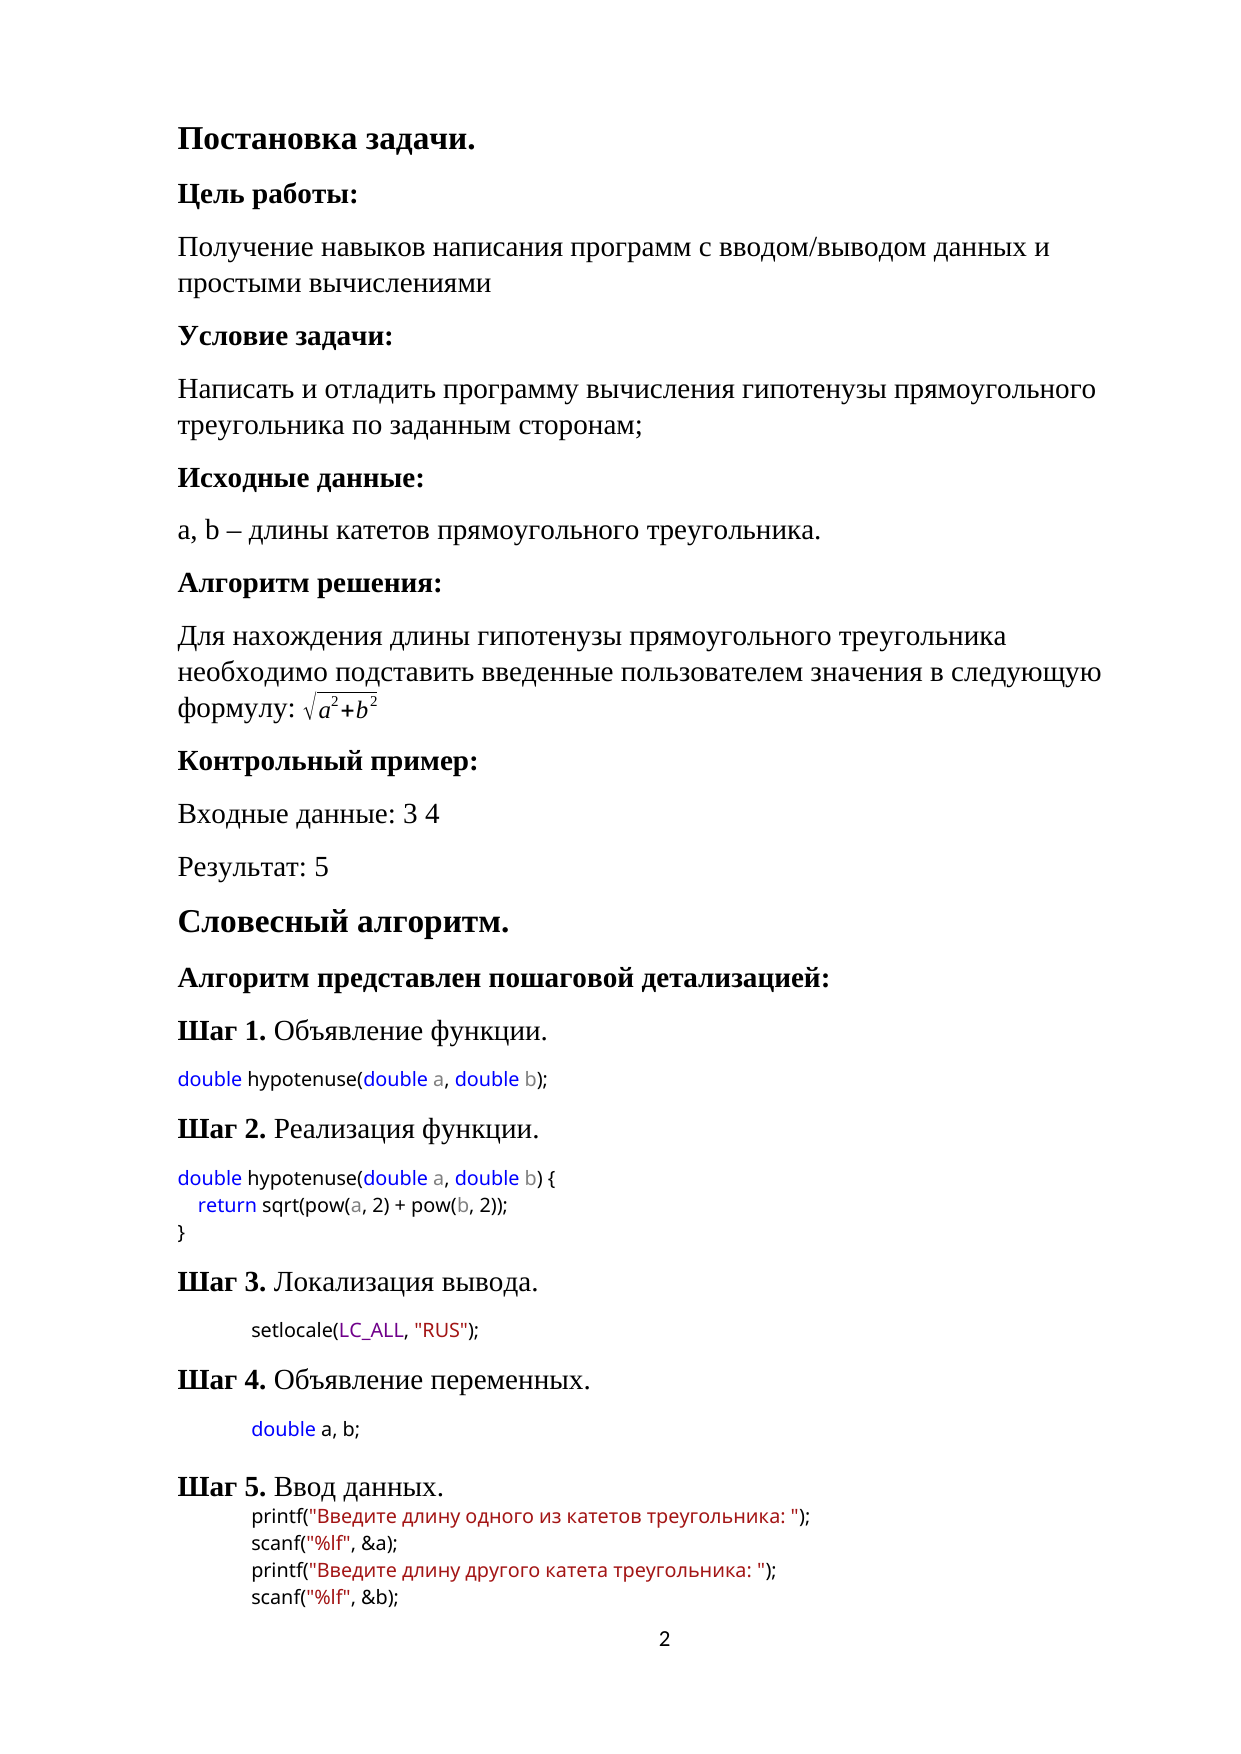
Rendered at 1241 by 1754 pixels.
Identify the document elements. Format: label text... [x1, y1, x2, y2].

text } [177, 1218, 1152, 1245]
text Входные данные: 3 4 [177, 796, 1152, 830]
text Контрольный пример: [177, 743, 1152, 777]
text Шаг 4. Объявление переменных. [177, 1362, 1152, 1396]
text double hypotenuse(double a, double b); [177, 1065, 1152, 1092]
text Результат: 5 [177, 849, 1152, 882]
text Шаг 3. Локализация вывода. [177, 1264, 1152, 1297]
text printf("Введите длину другого катета треугольника: "); [177, 1556, 1152, 1583]
text a, b – длины катетов прямоугольного треугольника. [177, 512, 1152, 546]
text Получение навыков написания программ с вводом/выводом данных и простыми вычислениями [177, 229, 1152, 299]
text Написать и отладить программу вычисления гипотенузы прямоугольного треугольника по заданным сторонам; [177, 371, 1152, 440]
text Алгоритм представлен пошаговой детализацией: [177, 960, 1152, 993]
text return sqrt(pow(a, 2) + pow(b, 2)); [177, 1191, 1152, 1218]
text Исходные данные: [177, 460, 1152, 493]
text double a, b; [177, 1415, 1152, 1442]
text Шаг 2. Реализация функции. [177, 1111, 1152, 1145]
text Алгоритм решения: [177, 565, 1152, 599]
text printf("Введите длину одного из катетов треугольника: "); [177, 1502, 1152, 1529]
text double hypotenuse(double a, double b) { [177, 1164, 1152, 1191]
text Для нахождения длины гипотенузы прямоугольного треугольника необходимо подставить введенные пользователем значения в следующую формулу: [177, 618, 1152, 724]
text Шаг 5. Ввод данных. [177, 1469, 1152, 1502]
text Постановка задачи. [177, 118, 1152, 156]
text scanf("%lf", &a); [177, 1529, 1152, 1556]
text Словесный алгоритм. [177, 902, 1152, 940]
text Цель работы: [177, 176, 1152, 210]
text Условие задачи: [177, 318, 1152, 351]
text setlocale(LC_ALL, "RUS"); [177, 1316, 1152, 1343]
text scanf("%lf", &b); [177, 1583, 1152, 1610]
text Шаг 1. Объявление функции. [177, 1013, 1152, 1046]
